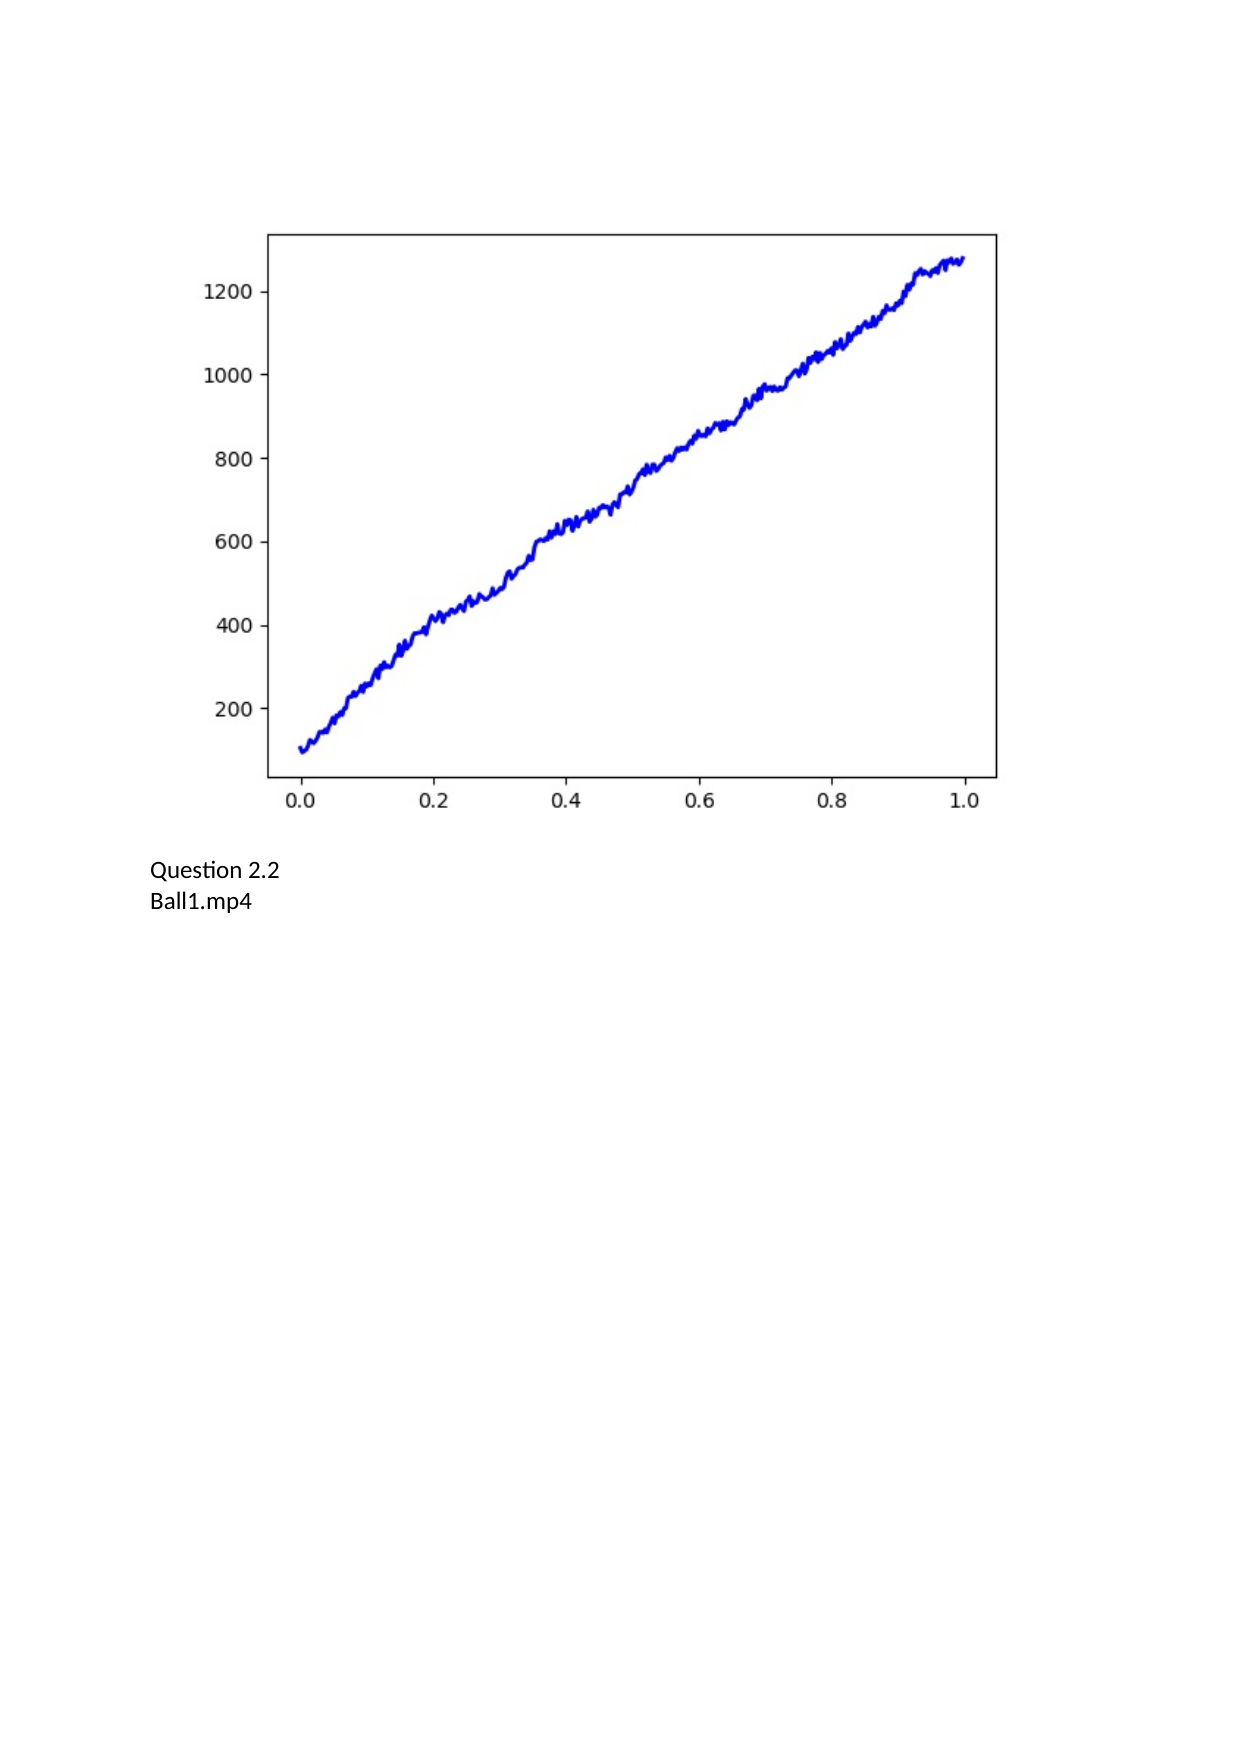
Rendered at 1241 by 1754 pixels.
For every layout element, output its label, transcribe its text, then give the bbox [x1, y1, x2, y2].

text Question 2.2 [150, 855, 1090, 885]
picture [150, 150, 1090, 855]
text Ball1.mp4 [150, 885, 1090, 916]
